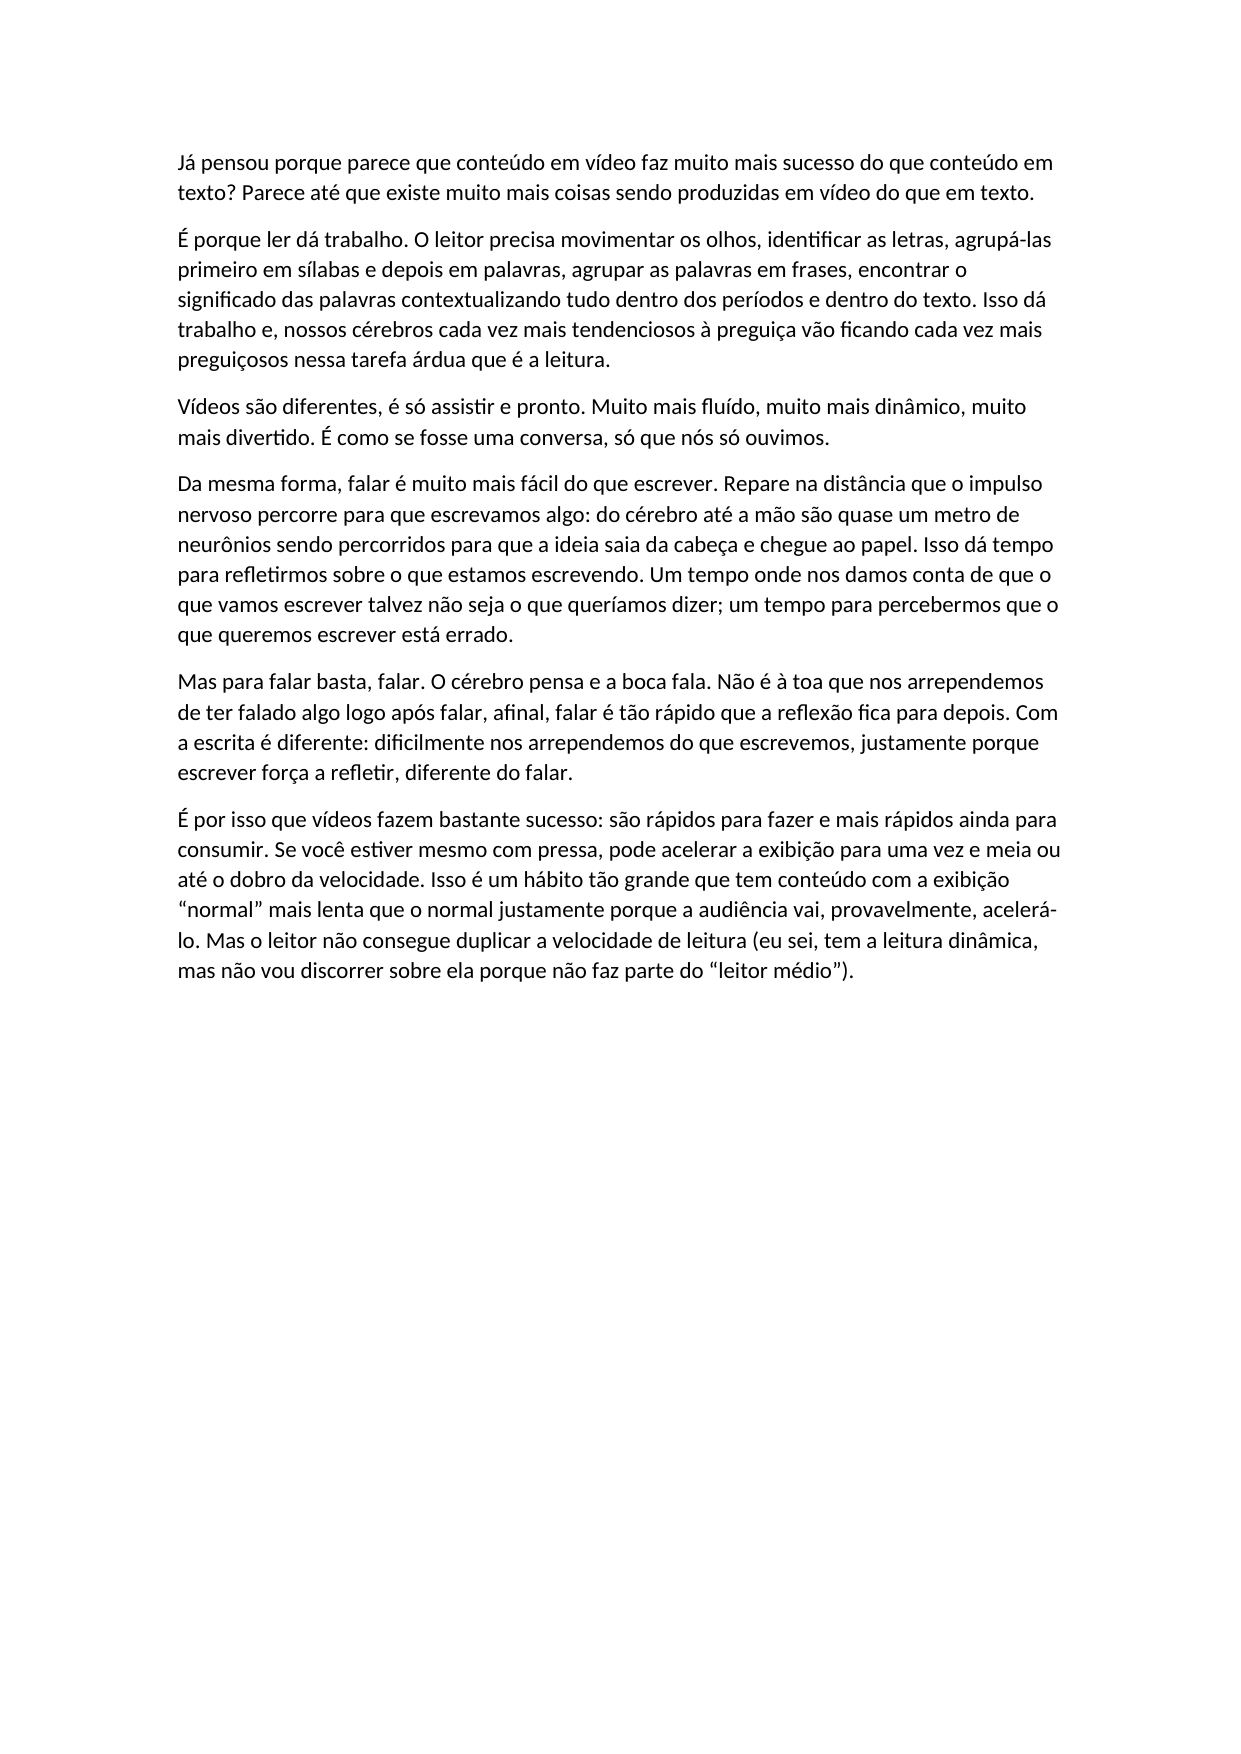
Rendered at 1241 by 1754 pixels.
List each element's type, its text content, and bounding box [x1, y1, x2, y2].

text É porque ler dá trabalho. O leitor precisa movimentar os olhos, identificar as letras, agrupá-las primeiro em sílabas e depois em palavras, agrupar as palavras em frases, encontrar o significado das palavras contextualizando tudo dentro dos períodos e dentro do texto. Isso dá trabalho e, nossos cérebros cada vez mais tendenciosos à preguiça vão ficando cada vez mais preguiçosos nessa tarefa árdua que é a leitura. [177, 225, 1063, 373]
text Vídeos são diferentes, é só assistir e pronto. Muito mais fluído, muito mais dinâmico, muito mais divertido. É como se fosse uma conversa, só que nós só ouvimos. [177, 392, 1063, 451]
text É por isso que vídeos fazem bastante sucesso: são rápidos para fazer e mais rápidos ainda para consumir. Se você estiver mesmo com pressa, pode acelerar a exibição para uma vez e meia ou até o dobro da velocidade. Isso é um hábito tão grande que tem conteúdo com a exibição “normal” mais lenta que o normal justamente porque a audiência vai, provavelmente, acelerá-lo. Mas o leitor não consegue duplicar a velocidade de leitura (eu sei, tem a leitura dinâmica, mas não vou discorrer sobre ela porque não faz parte do “leitor médio”). [177, 805, 1063, 984]
text Da mesma forma, falar é muito mais fácil do que escrever. Repare na distância que o impulso nervoso percorre para que escrevamos algo: do cérebro até a mão são quase um metro de neurônios sendo percorridos para que a ideia saia da cabeça e chegue ao papel. Isso dá tempo para refletirmos sobre o que estamos escrevendo. Um tempo onde nos damos conta de que o que vamos escrever talvez não seja o que queríamos dizer; um tempo para percebermos que o que queremos escrever está errado. [177, 469, 1063, 648]
text Já pensou porque parece que conteúdo em vídeo faz muito mais sucesso do que conteúdo em texto? Parece até que existe muito mais coisas sendo produzidas em vídeo do que em texto. [177, 148, 1063, 206]
text Mas para falar basta, falar. O cérebro pensa e a boca fala. Não é à toa que nos arrependemos de ter falado algo logo após falar, afinal, falar é tão rápido que a reflexão fica para depois. Com a escrita é diferente: dificilmente nos arrependemos do que escrevemos, justamente porque escrever força a refletir, diferente do falar. [177, 667, 1063, 786]
